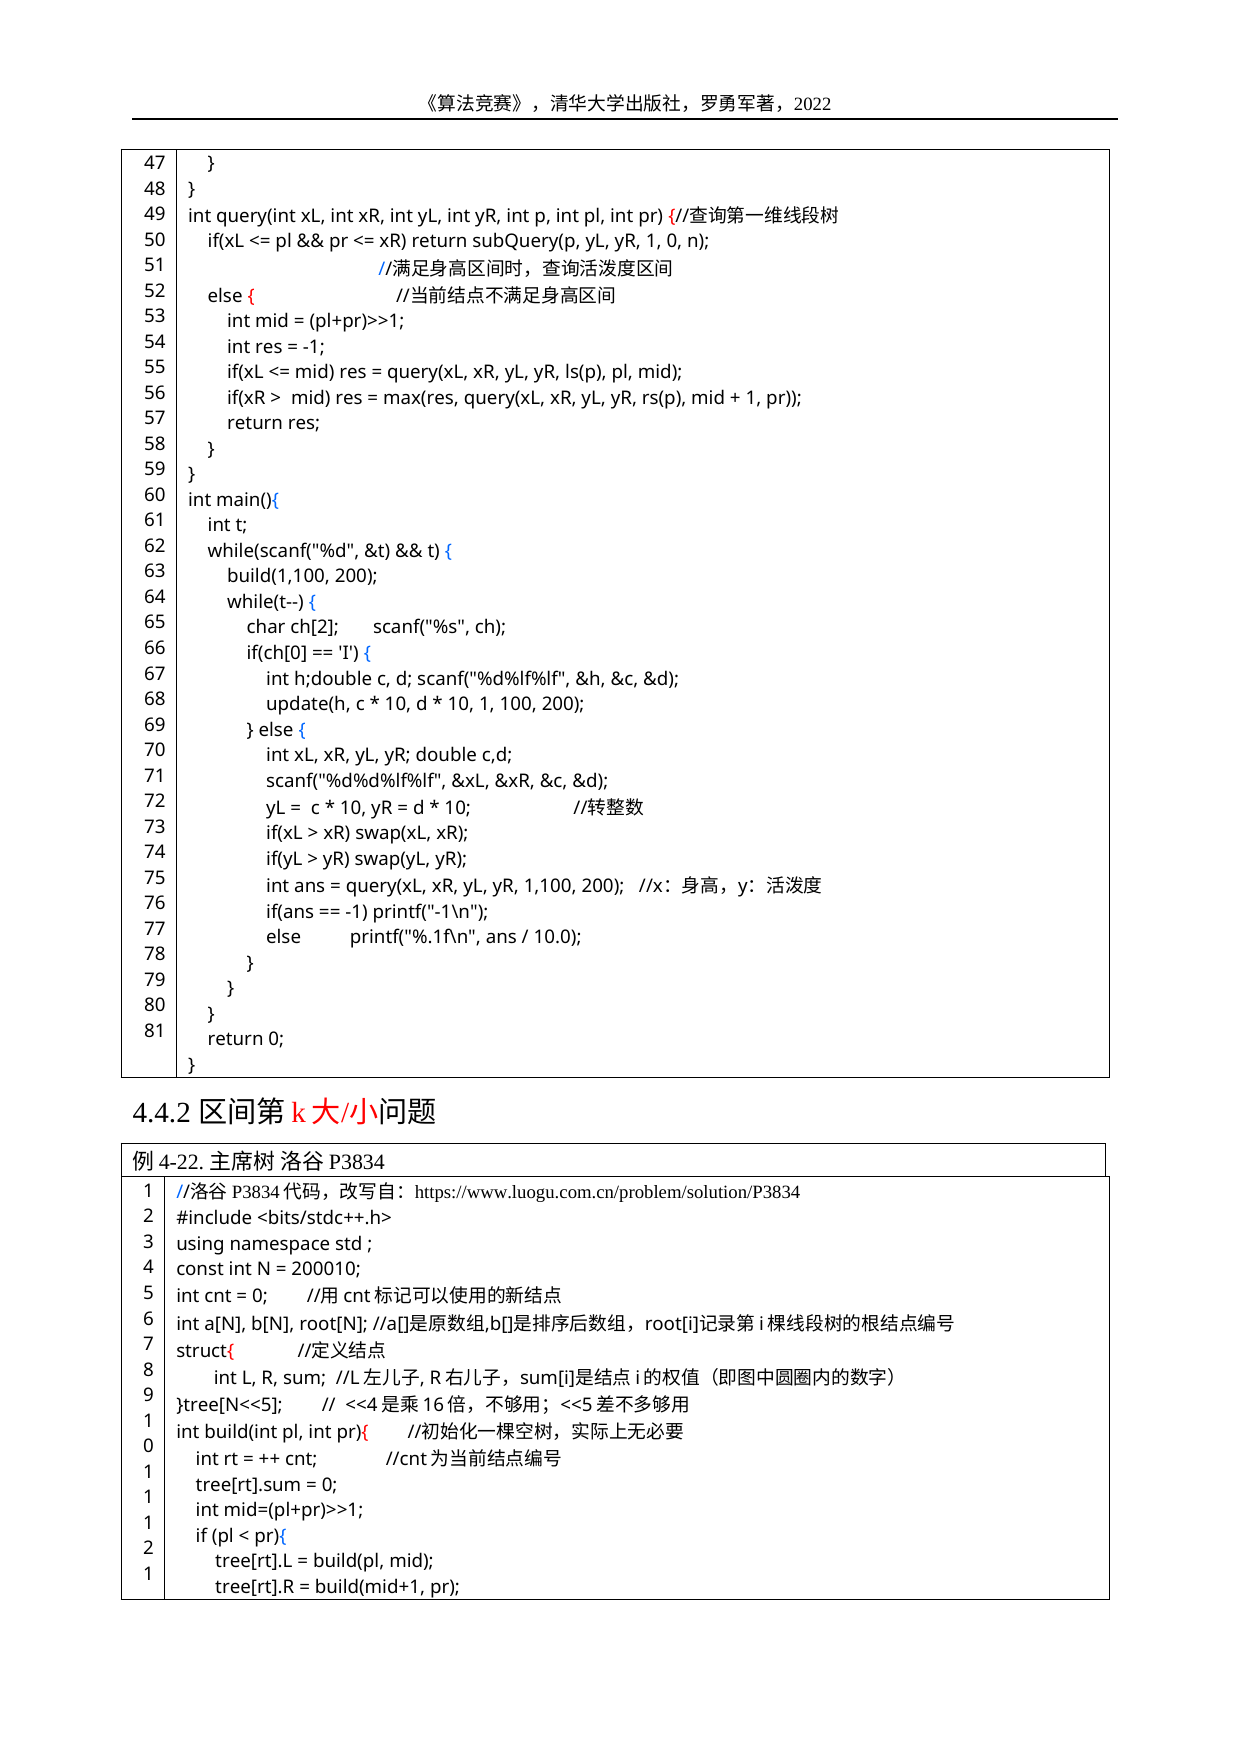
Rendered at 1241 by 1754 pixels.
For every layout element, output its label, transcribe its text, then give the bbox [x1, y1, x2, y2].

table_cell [177, 150, 1109, 1077]
text 4.4.2 区间第k大/小问题 [132, 1078, 1118, 1143]
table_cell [165, 1177, 1109, 1599]
table_header 例4-22. 主席树 洛谷 P3834 [122, 1144, 1105, 1176]
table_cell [122, 1177, 164, 1599]
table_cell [122, 150, 176, 1077]
